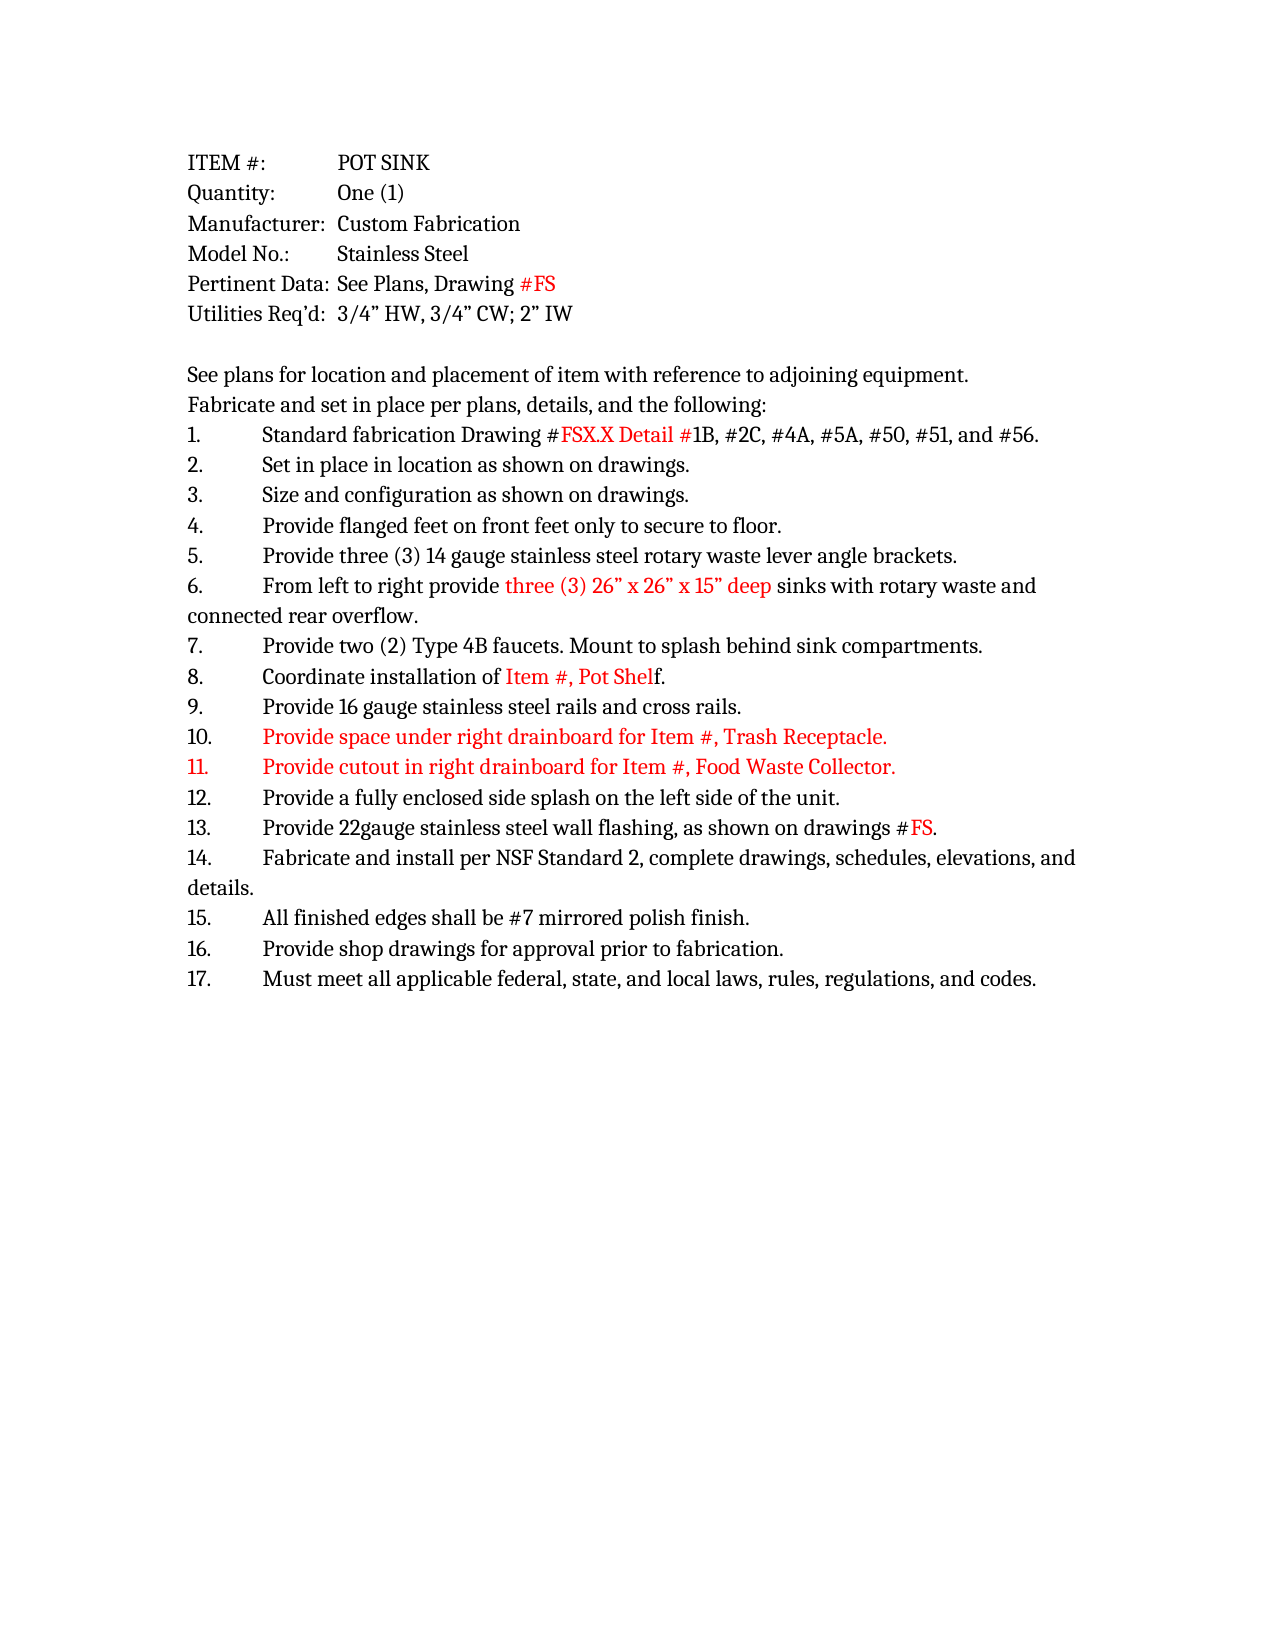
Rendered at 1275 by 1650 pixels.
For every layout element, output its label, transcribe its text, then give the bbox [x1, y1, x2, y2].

text ITEM #: POT SINK Quantity: One (1) Manufacturer: Custom Fabrication Model No.: Stainless Steel Pertinent Data: See Plans, Drawing #FS Utilities Req’d: 3/4” HW, 3/4” CW; 2” IW See plans for location and placement of item with reference to adjoining equipment. Fabricate and set in place per plans, details, and the following: 1. Standard fabrication Drawing #FSX.X Detail #1B, #2C, #4A, #5A, #50, #51, and #56. 2. Set in place in location as shown on drawings. 3. Size and configuration as shown on drawings. 4. Provide flanged feet on front feet only to secure to floor. 5. Provide three (3) 14 gauge stainless steel rotary waste lever angle brackets. 6. From left to right provide three (3) 26” x 26” x 15” deep sinks with rotary waste and connected rear overflow. 7. Provide two (2) Type 4B faucets. Mount to splash behind sink compartments. 8. Coordinate installation of Item #, Pot Shelf. 9. Provide 16 gauge stainless steel rails and cross rails. 10. Provide space under right drainboard for Item #, Trash Receptacle. 11. Provide cutout in right drainboard for Item #, Food Waste Collector. 12. Provide a fully enclosed side splash on the left side of the unit. 13. Provide 22gauge stainless steel wall flashing, as shown on drawings #FS. 14. Fabricate and install per NSF Standard 2, complete drawings, schedules, elevations, and details. 15. All finished edges shall be #7 mirrored polish finish. 16. Provide shop drawings for approval prior to fabrication. 17. Must meet all applicable federal, state, and local laws, rules, regulations, and codes. [187, 150, 1087, 1113]
